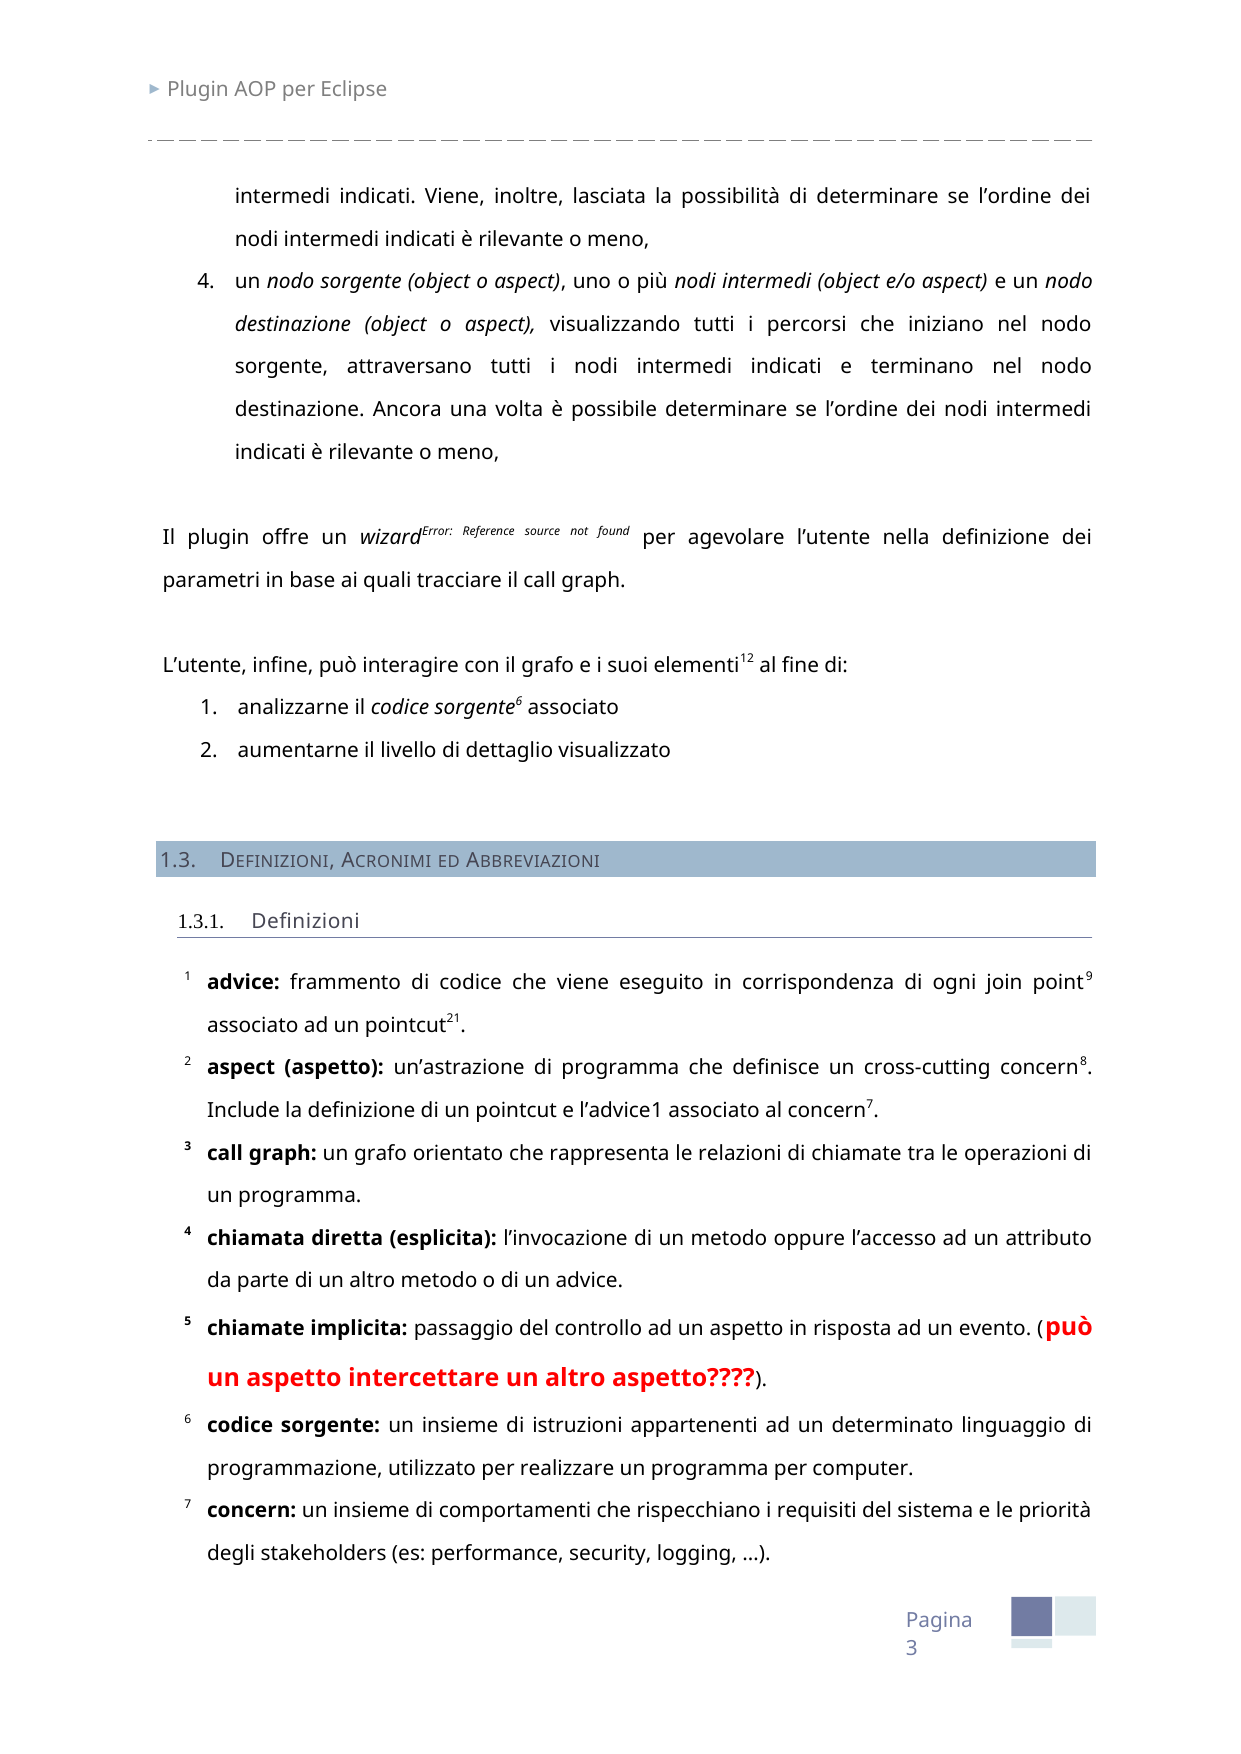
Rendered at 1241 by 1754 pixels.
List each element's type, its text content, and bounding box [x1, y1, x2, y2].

list codice sorgente: un insieme di istruzioni appartenenti ad un determinato linguaggio di programmazione, utilizzato per realizzare un programma per computer. [184, 1410, 1092, 1481]
list call graph: un grafo orientato che rappresenta le relazioni di chiamate tra le operazioni di un programma. [184, 1138, 1092, 1209]
list chiamata diretta (esplicita): l’invocazione di un metodo oppure l’accesso ad un attributo da parte di un altro metodo o di un advice. [184, 1223, 1092, 1294]
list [197, 181, 1092, 252]
subtitle Definizioni [177, 906, 1092, 937]
list un nodo sorgente (object o aspect), uno o più nodi intermedi (object e/o aspect) e un nodo destinazione (object o aspect), visualizzando tutti i percorsi che iniziano nel nodo sorgente, attraversano tutti i nodi intermedi indicati e terminano nel nodo destinazione. Ancora una volta è possibile determinare se l’ordine dei nodi intermedi indicati è rilevante o meno, [197, 266, 1092, 465]
list aumentarne il livello di dettaglio visualizzato [200, 735, 1092, 763]
list concern: un insieme di comportamenti che rispecchiano i requisiti del sistema e le priorità degli stakeholders (es: performance, security, logging, …). [184, 1495, 1092, 1566]
subtitle Definizioni, Acronimi ed Abbreviazioni [157, 843, 1095, 875]
list chiamate implicita: passaggio del controllo ad un aspetto in risposta ad un evento. [184, 1308, 1092, 1393]
